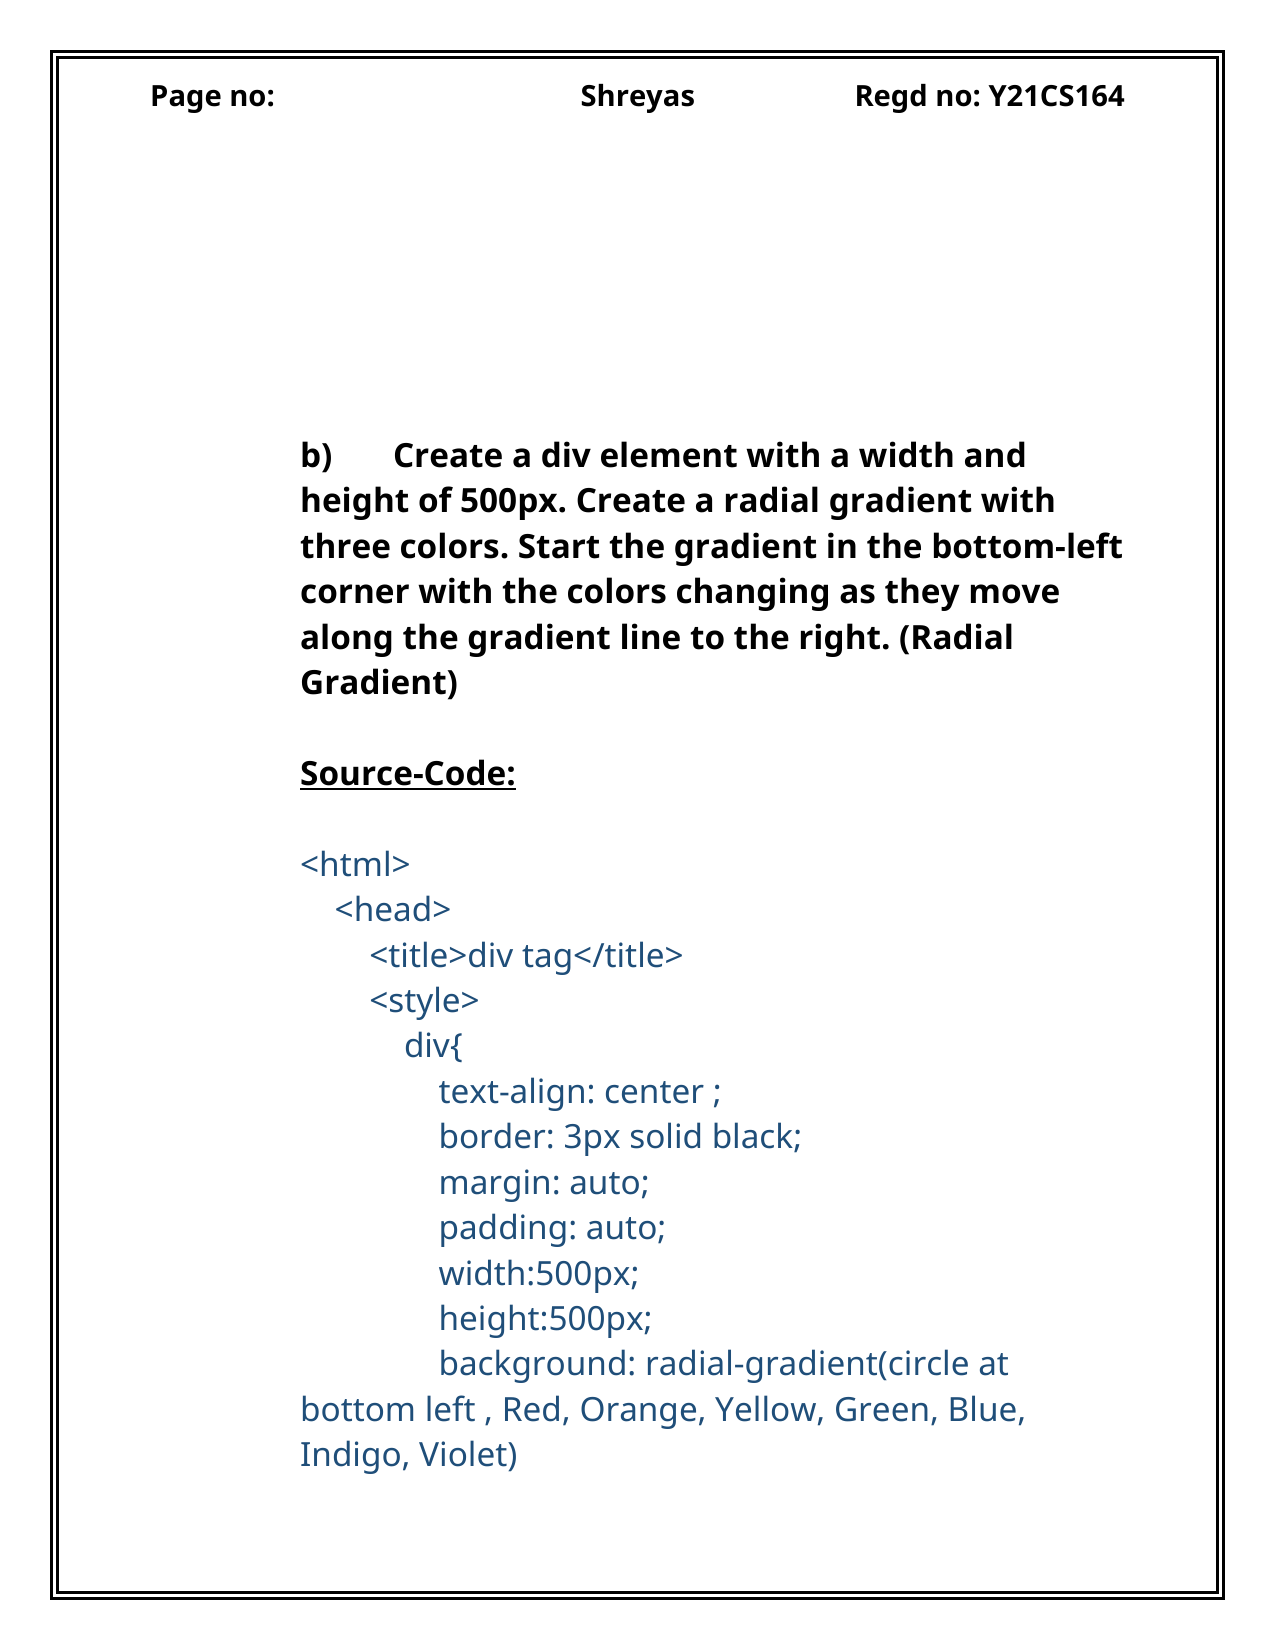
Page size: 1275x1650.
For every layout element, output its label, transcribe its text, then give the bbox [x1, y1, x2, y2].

list padding: auto; [300, 1204, 1125, 1249]
list text-align: center ; [300, 1068, 1125, 1113]
list margin: auto; [300, 1158, 1125, 1204]
list div{ [300, 1022, 1125, 1068]
list background: radial-gradient(circle at bottom left , Red, Orange, Yellow, Green, Blue, Indigo, Violet) [300, 1340, 1125, 1476]
list width:500px; [300, 1249, 1125, 1295]
list b) Create a div element with a width and height of 500px. Create a radial gradient with three colors. Start the gradient in the bottom-left corner with the colors changing as they move along the gradient line to the right. (Radial Gradient) [300, 432, 1125, 704]
list <html> [300, 841, 1125, 886]
list height:500px; [300, 1295, 1125, 1340]
list Source-Code: [300, 750, 1125, 795]
list border: 3px solid black; [300, 1113, 1125, 1158]
list <head> [300, 886, 1125, 931]
list <style> [300, 977, 1125, 1022]
list <title>div tag</title> [300, 931, 1125, 977]
